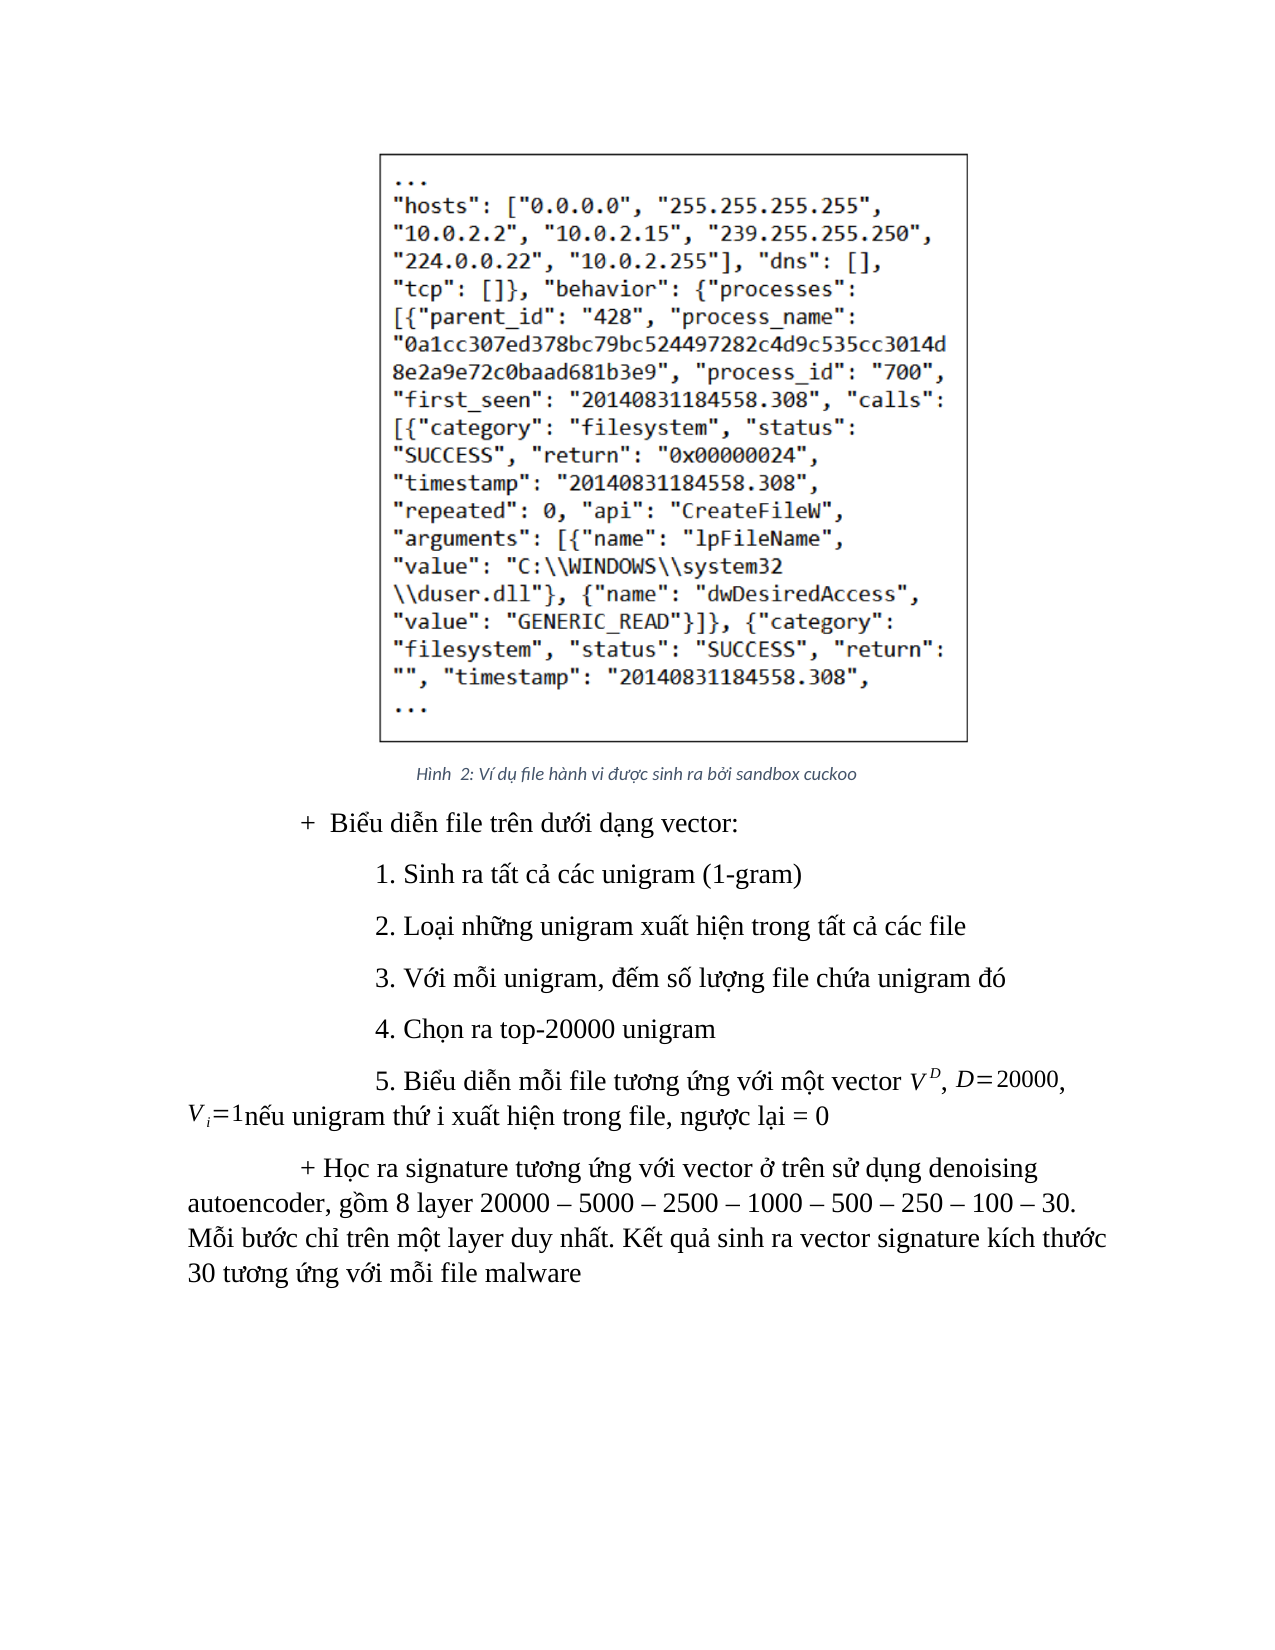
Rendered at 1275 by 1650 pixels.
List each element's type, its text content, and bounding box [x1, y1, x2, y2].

text + Biểu diễn file trên dưới dạng vector: [150, 806, 1125, 838]
text 2. Loại những unigram xuất hiện trong tất cả các file [150, 909, 1125, 941]
text 3. Với mỗi unigram, đếm số lượng file chứa unigram đó [150, 961, 1125, 993]
text + Học ra signature tương ứng với vector ở trên sử dụng denoising autoencoder, gồm 8 layer 20000 – 5000 – 2500 – 1000 – 500 – 250 – 100 – 30. Mỗi bước chỉ trên một layer duy nhất. Kết quả sinh ra vector signature kích thước 30 tương ứng với mỗi file malware [187, 1152, 1125, 1289]
picture [375, 150, 970, 743]
text 4. Chọn ra top-20000 unigram [150, 1012, 1125, 1044]
text Hình 2: Ví dụ file hành vi được sinh ra bởi sandbox cuckoo [150, 762, 1125, 785]
text 5. Biểu diễn mỗi file tương ứng với một vector , , nếu unigram thứ i xuất hiện trong file, ngược lại = 0 [187, 1064, 1125, 1132]
text 1. Sinh ra tất cả các unigram (1-gram) [150, 857, 1125, 890]
